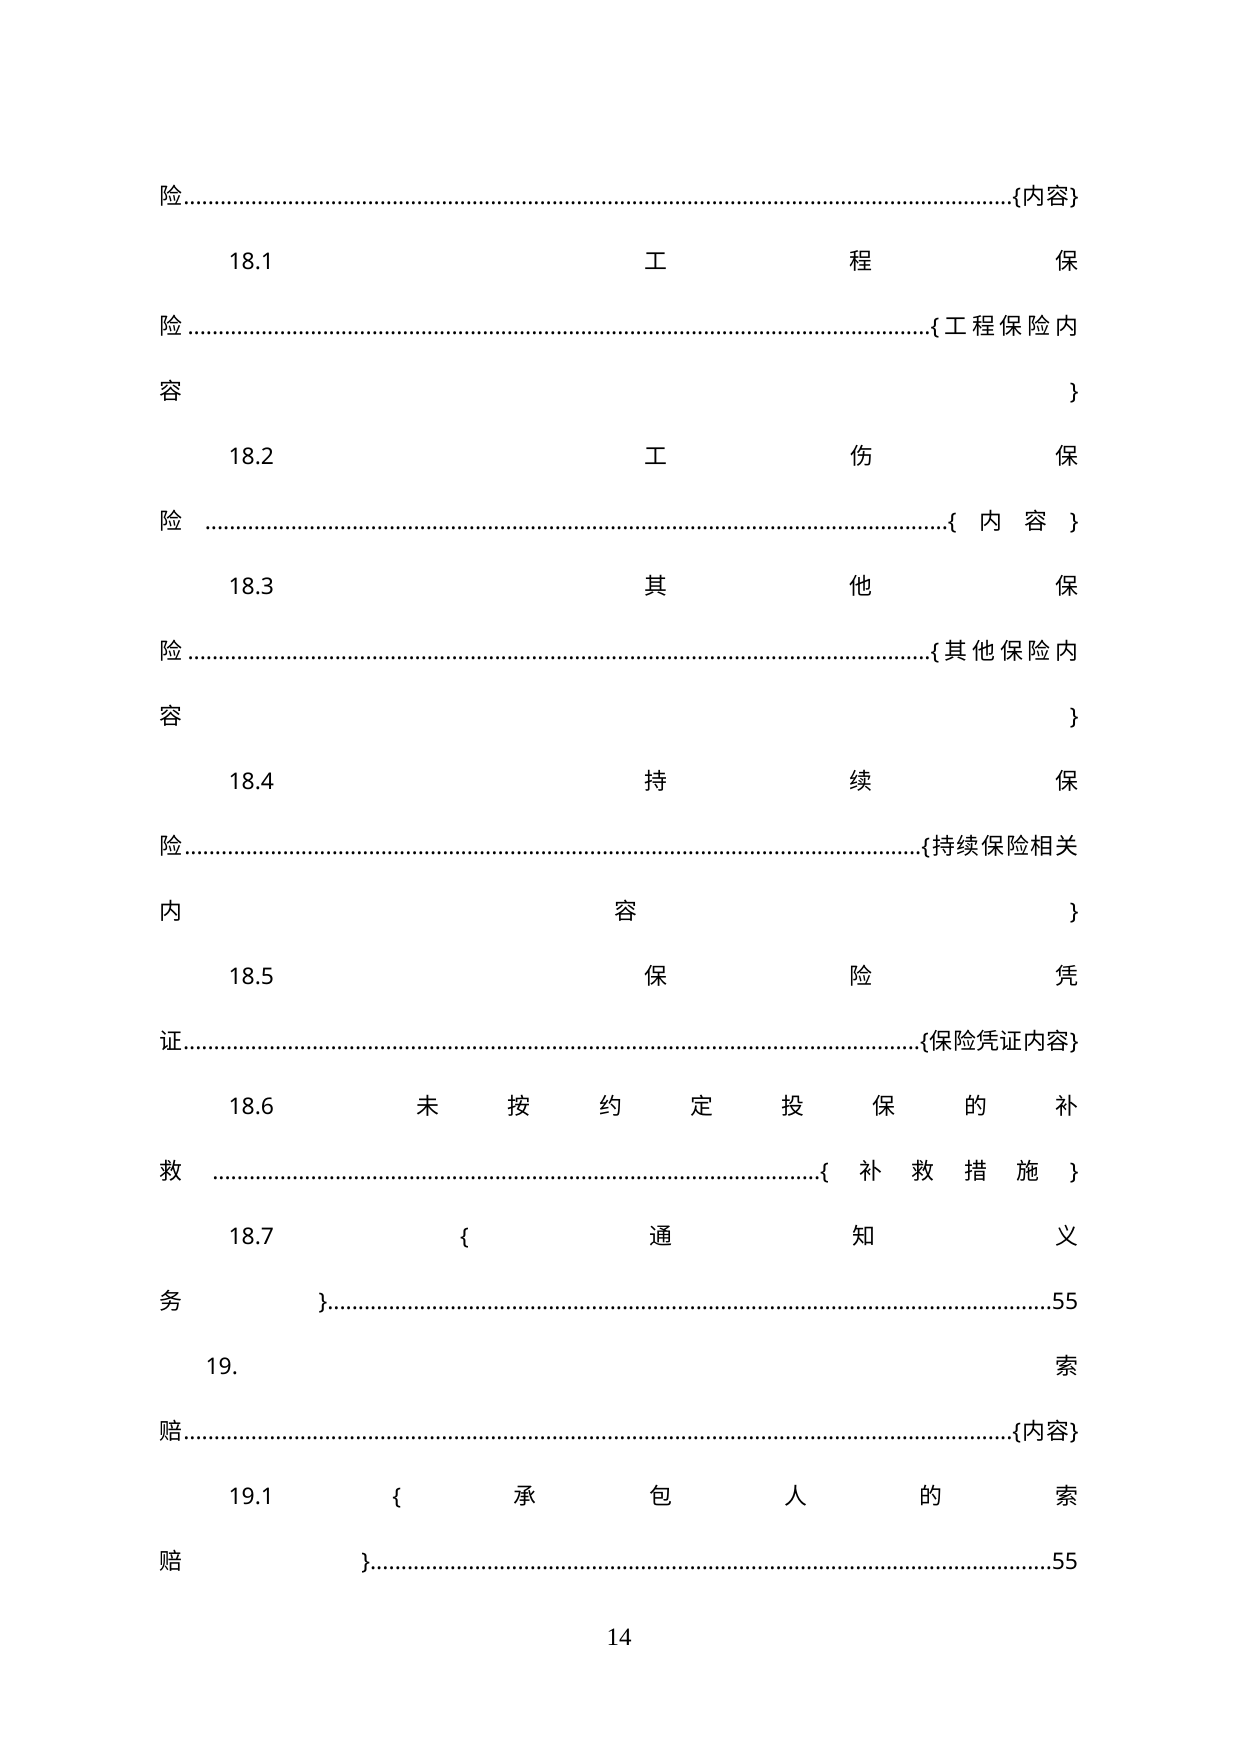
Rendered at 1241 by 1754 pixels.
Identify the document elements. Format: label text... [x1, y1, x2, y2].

text 18.3 其他保险.........................................................................................................................{其他保险内容} [159, 552, 1078, 747]
text 18.2 工伤保险.........................................................................................................................{内容} [159, 422, 1078, 552]
text 19. 索赔.......................................................................................................................................{内容} [159, 1332, 1078, 1462]
text 19.1 {承包人的索赔}...............................................................................................................55 [159, 1462, 1078, 1592]
text 18.1 工程保险.........................................................................................................................{工程保险内容} [159, 227, 1078, 422]
text 18.6 未按约定投保的补救...................................................................................................{补救措施} [159, 1072, 1078, 1202]
text 18.7 {通知义务}......................................................................................................................55 [159, 1202, 1078, 1332]
text 18.5 保险凭证........................................................................................................................{保险凭证内容} [159, 942, 1078, 1072]
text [159, 162, 1078, 227]
text 18.4 持续保险........................................................................................................................{持续保险相关内容} [159, 747, 1078, 942]
